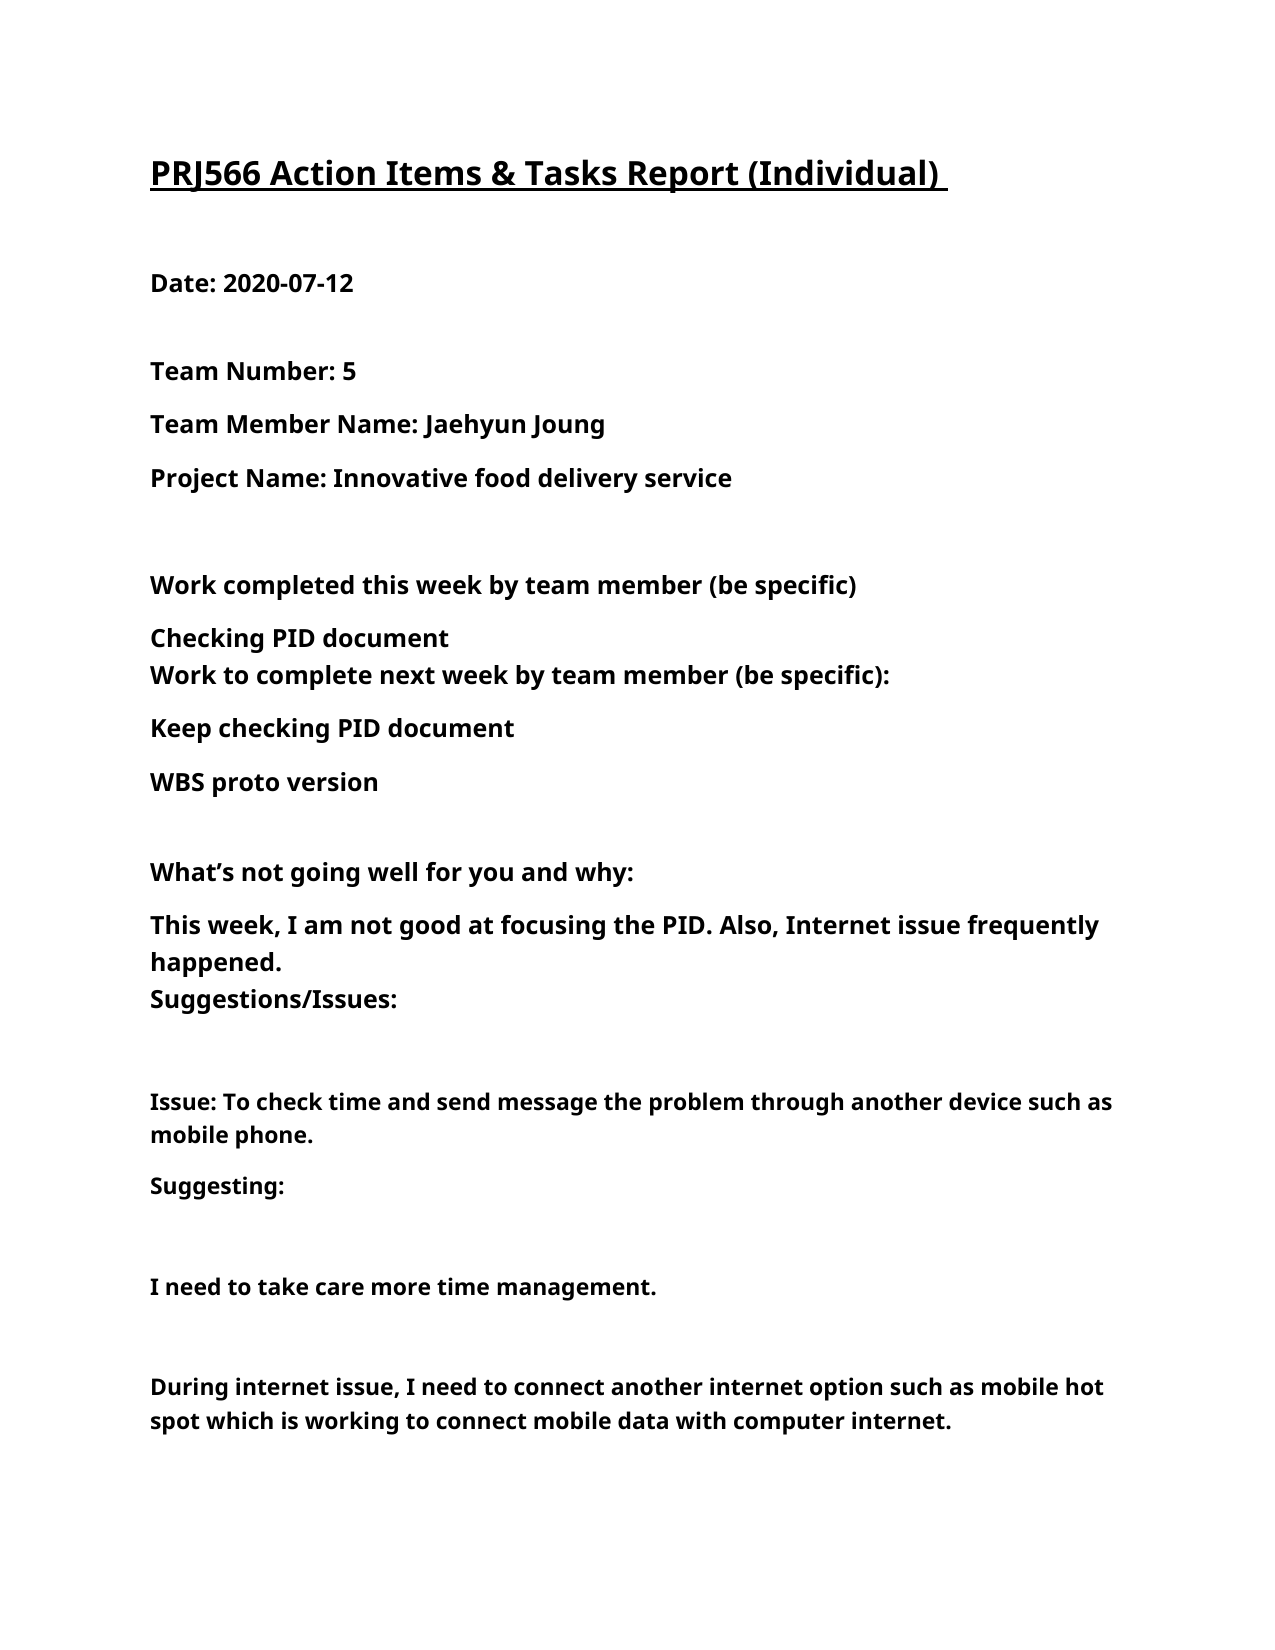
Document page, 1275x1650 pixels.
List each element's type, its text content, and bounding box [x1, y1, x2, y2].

text Project Name: Innovative food delivery service [150, 460, 1125, 494]
text During internet issue, I need to connect another internet option such as mobile hot spot which is working to connect mobile data with computer internet. [150, 1371, 1125, 1436]
text This week, I am not good at focusing the PID. Also, Internet issue frequently happened. [150, 908, 1125, 979]
text Date: 2020-07-12 [150, 266, 1125, 300]
text Checking PID document [150, 621, 1125, 655]
text Suggesting: [150, 1169, 1125, 1201]
text What’s not going well for you and why: [150, 854, 1125, 889]
text WBS proto version [150, 764, 1125, 798]
text Team Number: 5 [150, 353, 1125, 388]
text Work to complete next week by team member (be specific): [150, 657, 1125, 692]
text PRJ566 Action Items & Tasks Report (Individual) [150, 150, 1125, 195]
text Issue: To check time and send message the problem through another device such as mobile phone. [150, 1085, 1125, 1150]
text I need to take care more time management. [150, 1270, 1125, 1302]
text Work completed this week by team member (be specific) [150, 567, 1125, 601]
text Team Member Name: Jaehyun Joung [150, 407, 1125, 441]
text Keep checking PID document [150, 711, 1125, 745]
text Suggestions/Issues: [150, 982, 1125, 1016]
